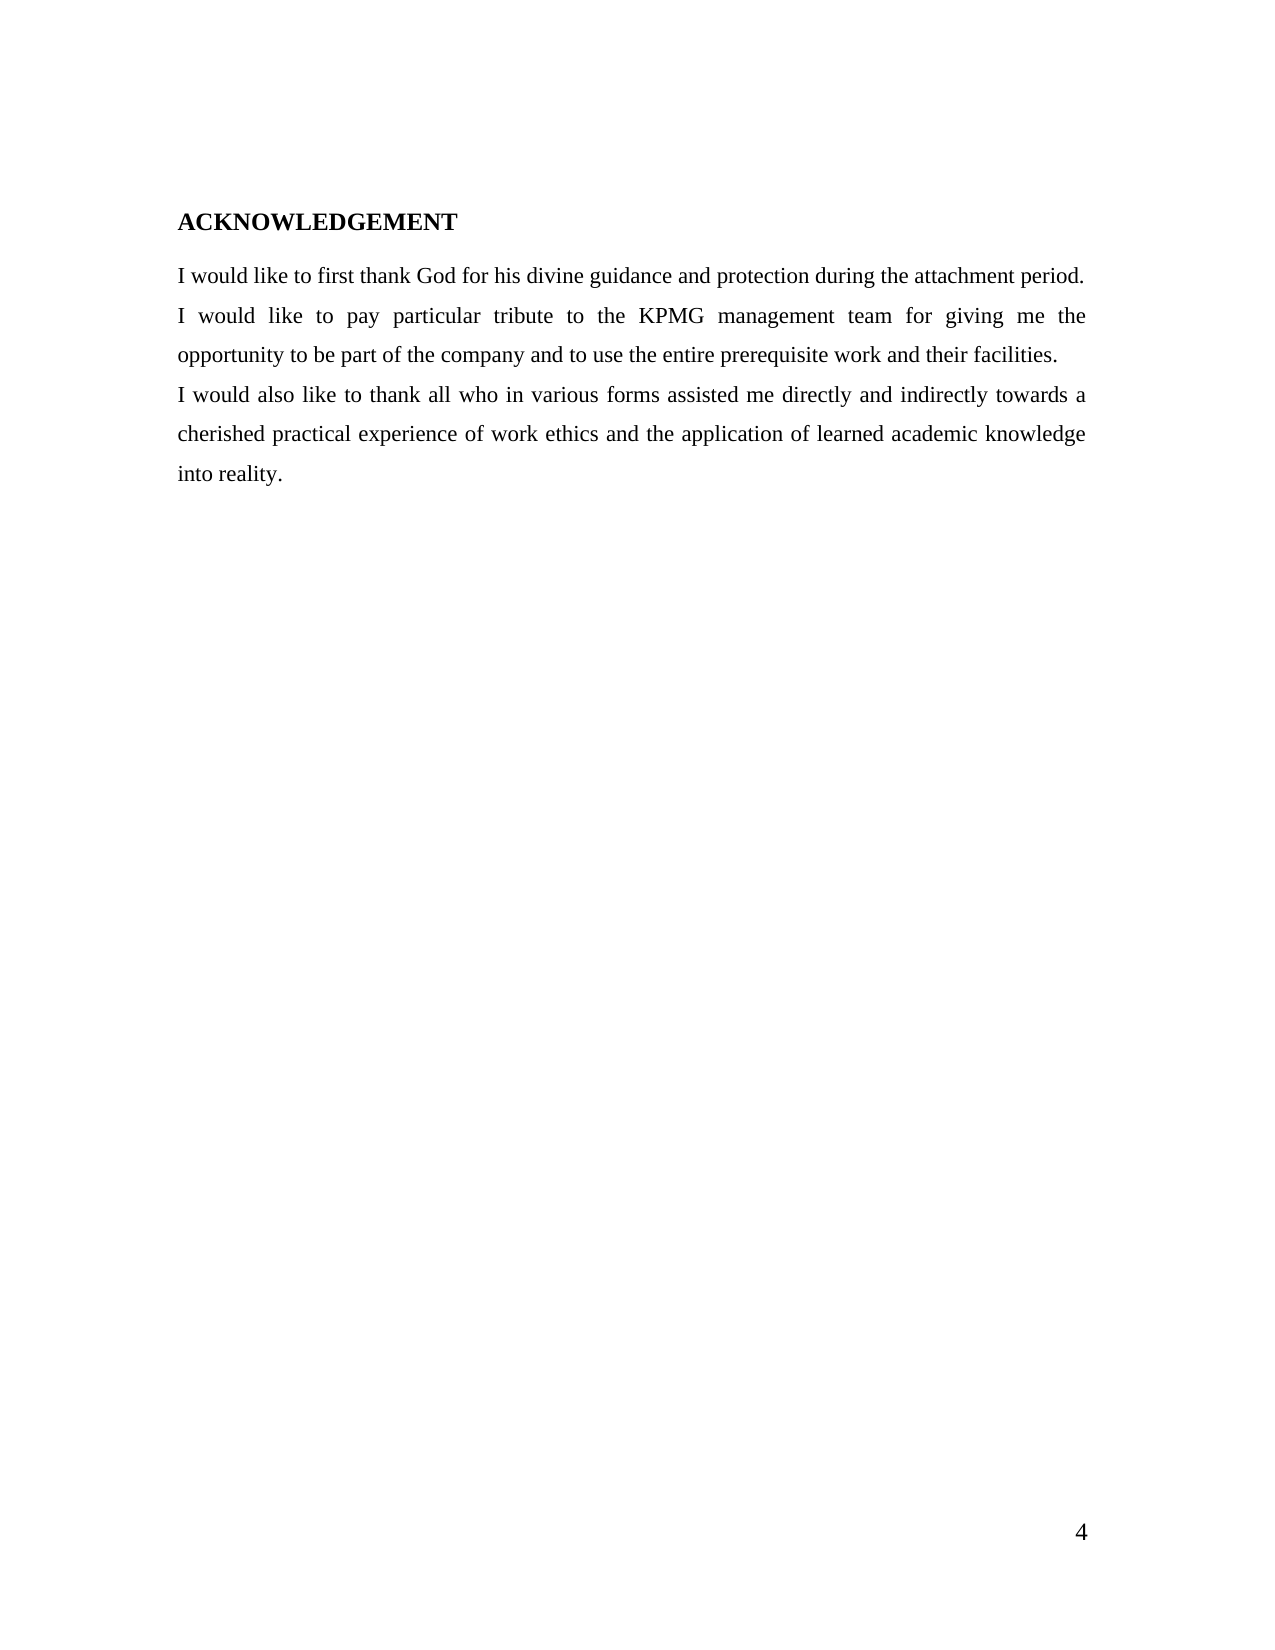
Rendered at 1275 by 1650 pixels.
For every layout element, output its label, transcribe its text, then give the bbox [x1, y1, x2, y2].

text I would like to first thank God for his divine guidance and protection during the attachment period. [177, 263, 1087, 289]
text ACKNOWLEDGEMENT [177, 207, 1087, 236]
text I would like to pay particular tribute to the KPMG management team for giving me the opportunity to be part of the company and to use the entire prerequisite work and their facilities. [177, 302, 1087, 368]
text I would also like to thank all who in various forms assisted me directly and indirectly towards a cherished practical experience of work ethics and the application of learned academic knowledge into reality. [177, 381, 1087, 486]
